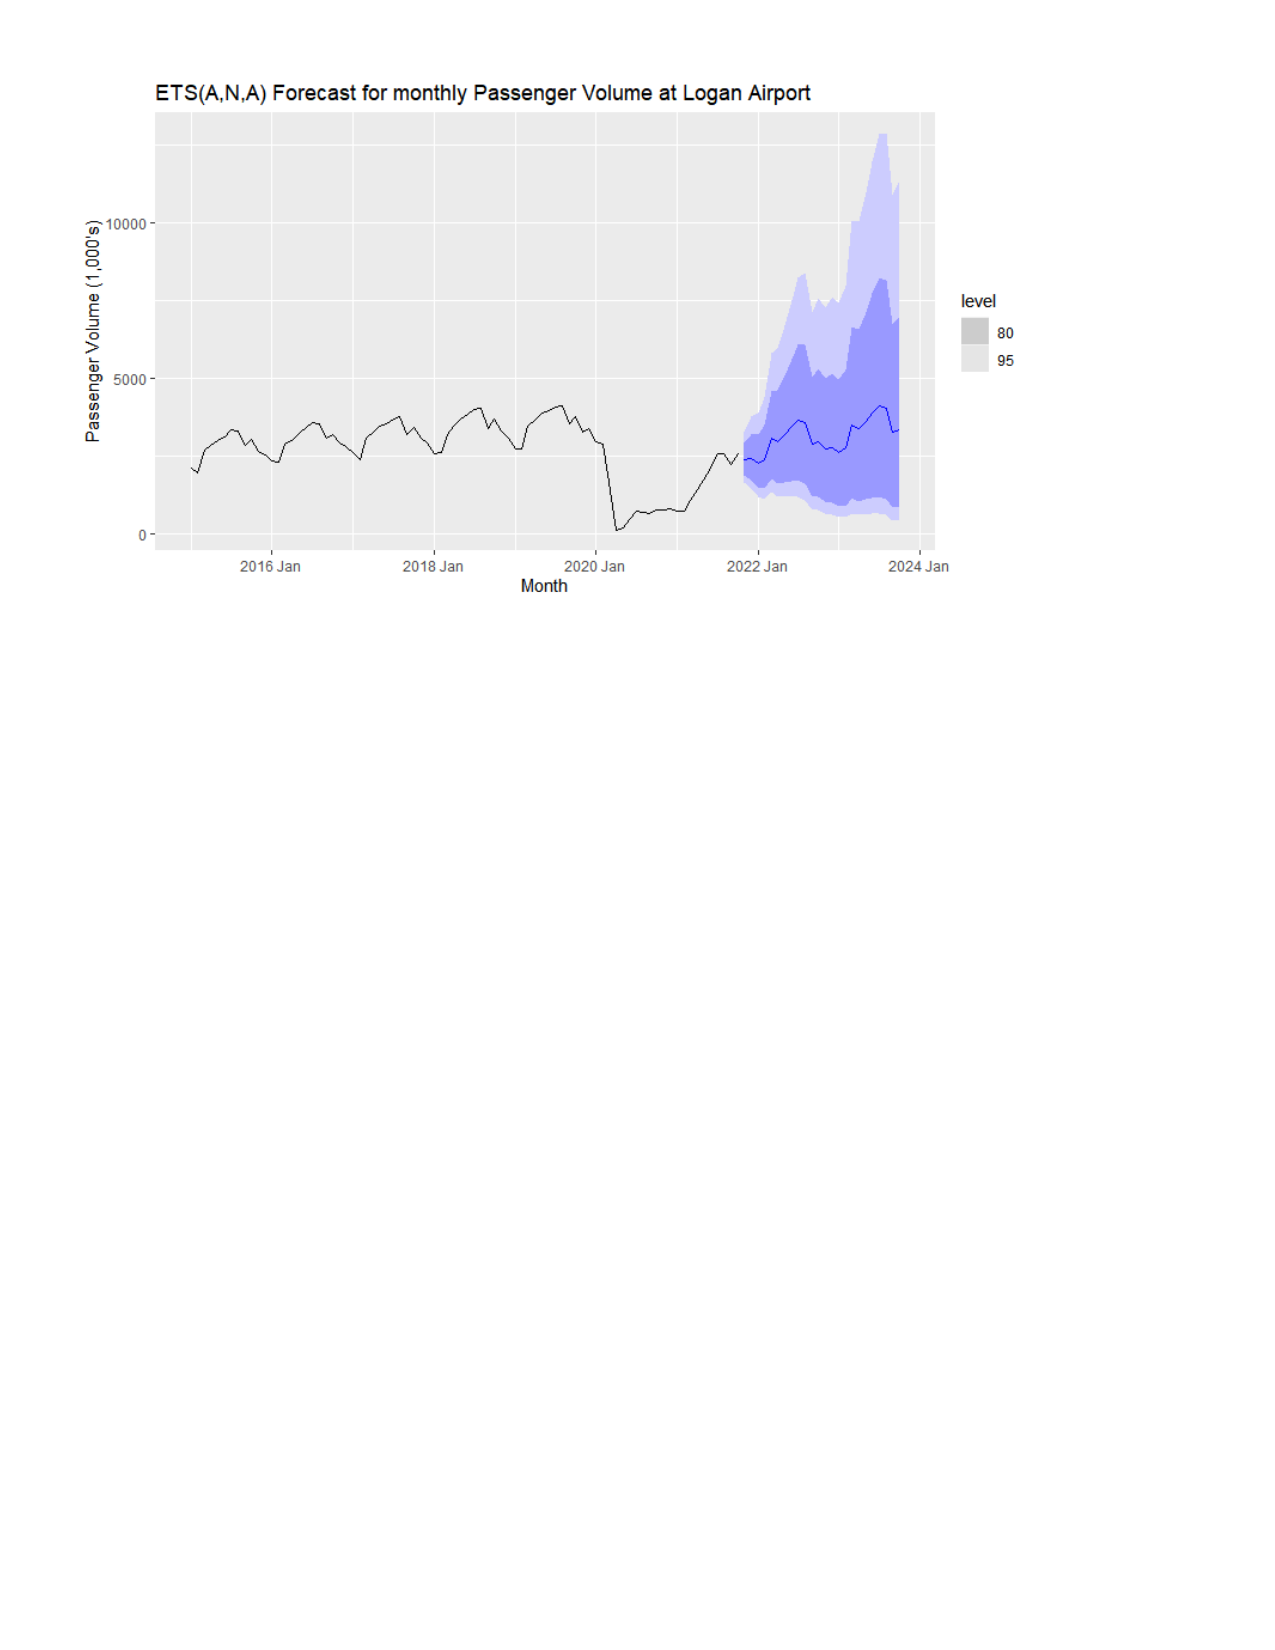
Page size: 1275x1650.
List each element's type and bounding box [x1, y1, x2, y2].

picture [75, 75, 1032, 604]
